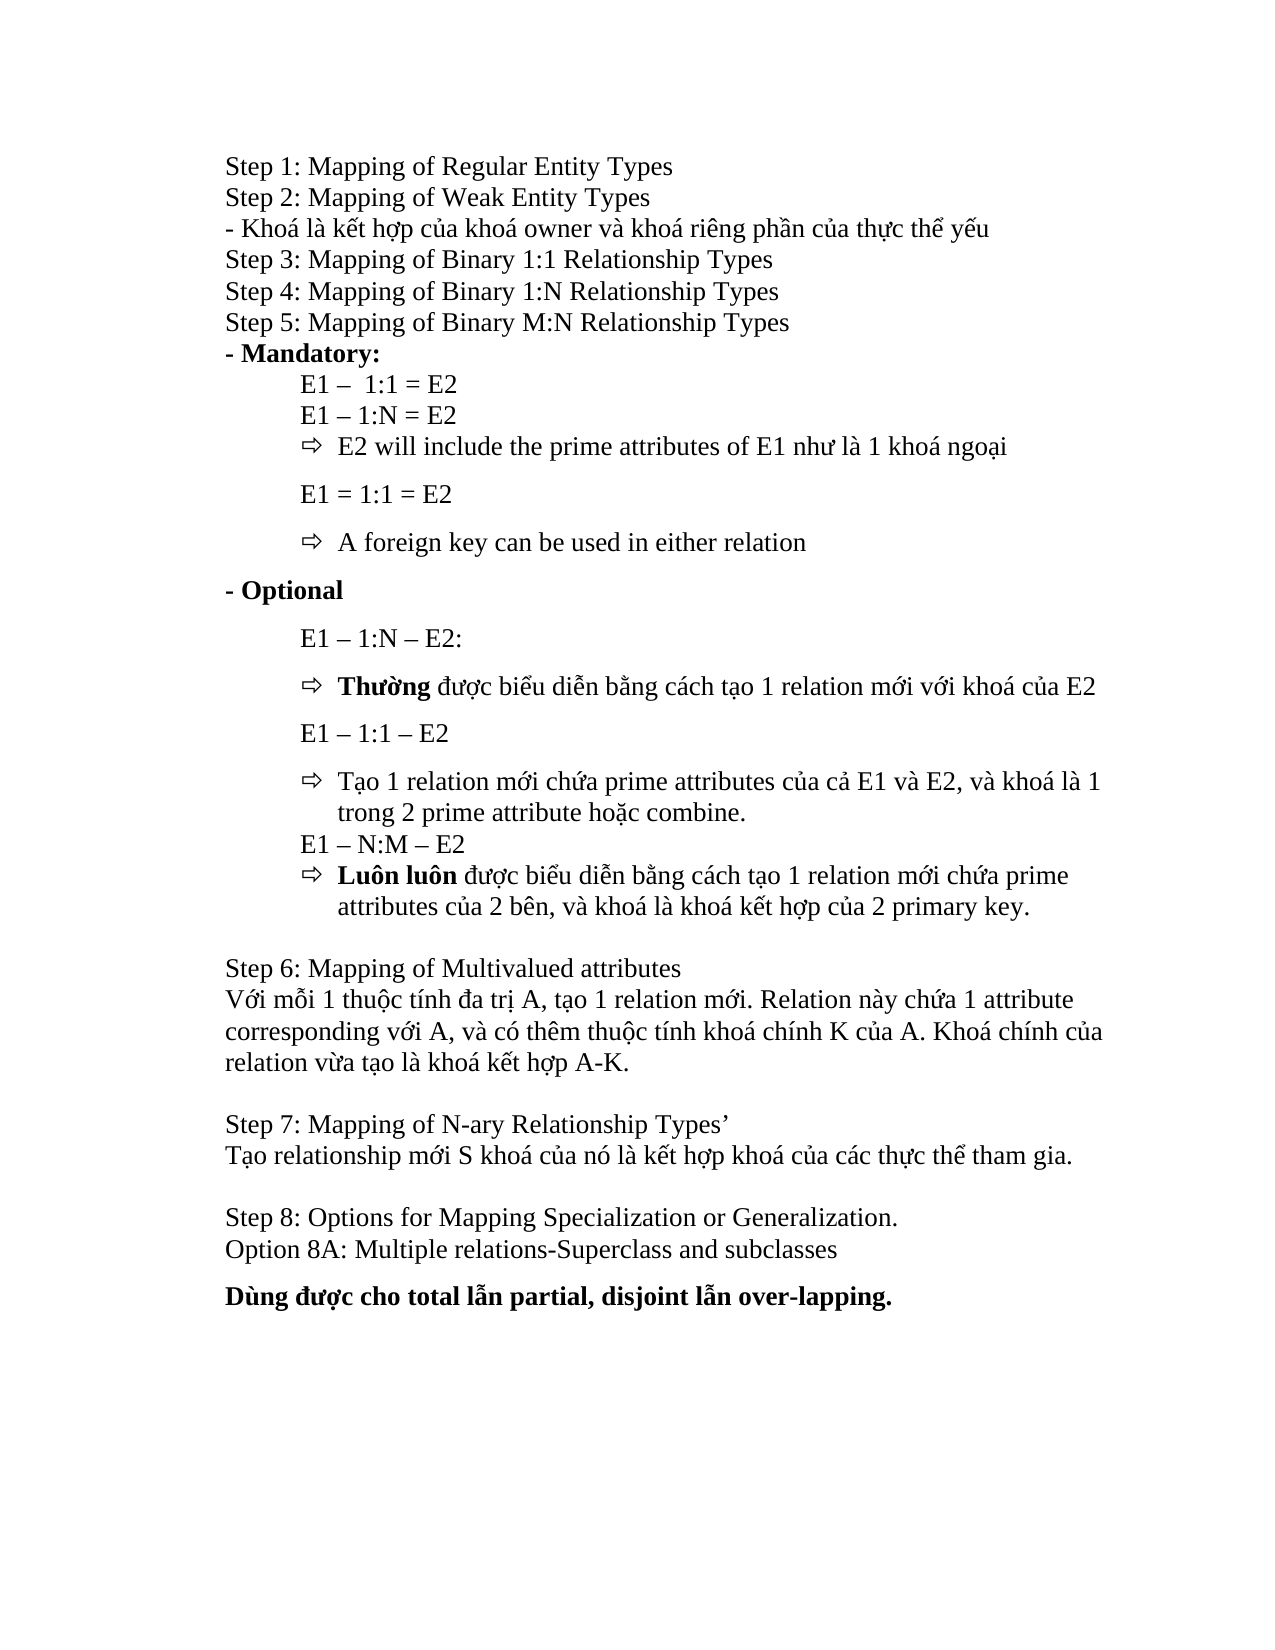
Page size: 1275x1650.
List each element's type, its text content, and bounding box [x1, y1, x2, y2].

list Luôn luôn được biểu diễn bằng cách tạo 1 relation mới chứa prime attributes của 2 bên, và khoá là khoá kết hợp của 2 primary key. [300, 859, 1125, 921]
list Với mỗi 1 thuộc tính đa trị A, tạo 1 relation mới. Relation này chứa 1 attribute corresponding với A, và có thêm thuộc tính khoá chính K của A. Khoá chính của relation vừa tạo là khoá kết hợp A-K. [225, 983, 1125, 1077]
list E2 will include the prime attributes of E1 như là 1 khoá ngoại [300, 430, 1125, 462]
list E1 – 1:1 = E2 [225, 368, 1125, 399]
list Tạo 1 relation mới chứa prime attributes của cả E1 và E2, và khoá là 1 trong 2 prime attribute hoặc combine. [300, 765, 1125, 828]
list Option 8A: Multiple relations-Superclass and subclasses [225, 1233, 1125, 1264]
list - Khoá là kết hợp của khoá owner và khoá riêng phần của thực thể yếu Step 3: Mapping of Binary 1:1 Relationship Types Step 4: Mapping of Binary 1:N Relationship Types Step 5: Mapping of Binary M:N Relationship Types [225, 212, 1125, 337]
text E1 – 1:N – E2: [300, 622, 1125, 653]
text E1 = 1:1 = E2 [300, 478, 1125, 509]
text - Optional [150, 574, 1125, 605]
list Step 7: Mapping of N-ary Relationship Types’ [225, 1077, 1125, 1139]
list Tạo relationship mới S khoá của nó là kết hợp khoá của các thực thể tham gia. [225, 1139, 1125, 1170]
list Thường được biểu diễn bằng cách tạo 1 relation mới với khoá của E2 [300, 669, 1125, 701]
text E1 – 1:1 – E2 [300, 717, 1125, 749]
list E1 – N:M – E2 [225, 828, 1125, 859]
list E1 – 1:N = E2 [225, 399, 1125, 430]
list - Mandatory: [225, 337, 1125, 368]
text Dùng được cho total lẫn partial, disjoint lẫn over-lapping. [150, 1281, 1125, 1312]
list Step 6: Mapping of Multivalued attributes [225, 921, 1125, 983]
list A foreign key can be used in either relation [300, 526, 1125, 557]
list Step 8: Options for Mapping Specialization or Generalization. [225, 1202, 1125, 1233]
list Step 1: Mapping of Regular Entity Types Step 2: Mapping of Weak Entity Types [225, 150, 1125, 212]
